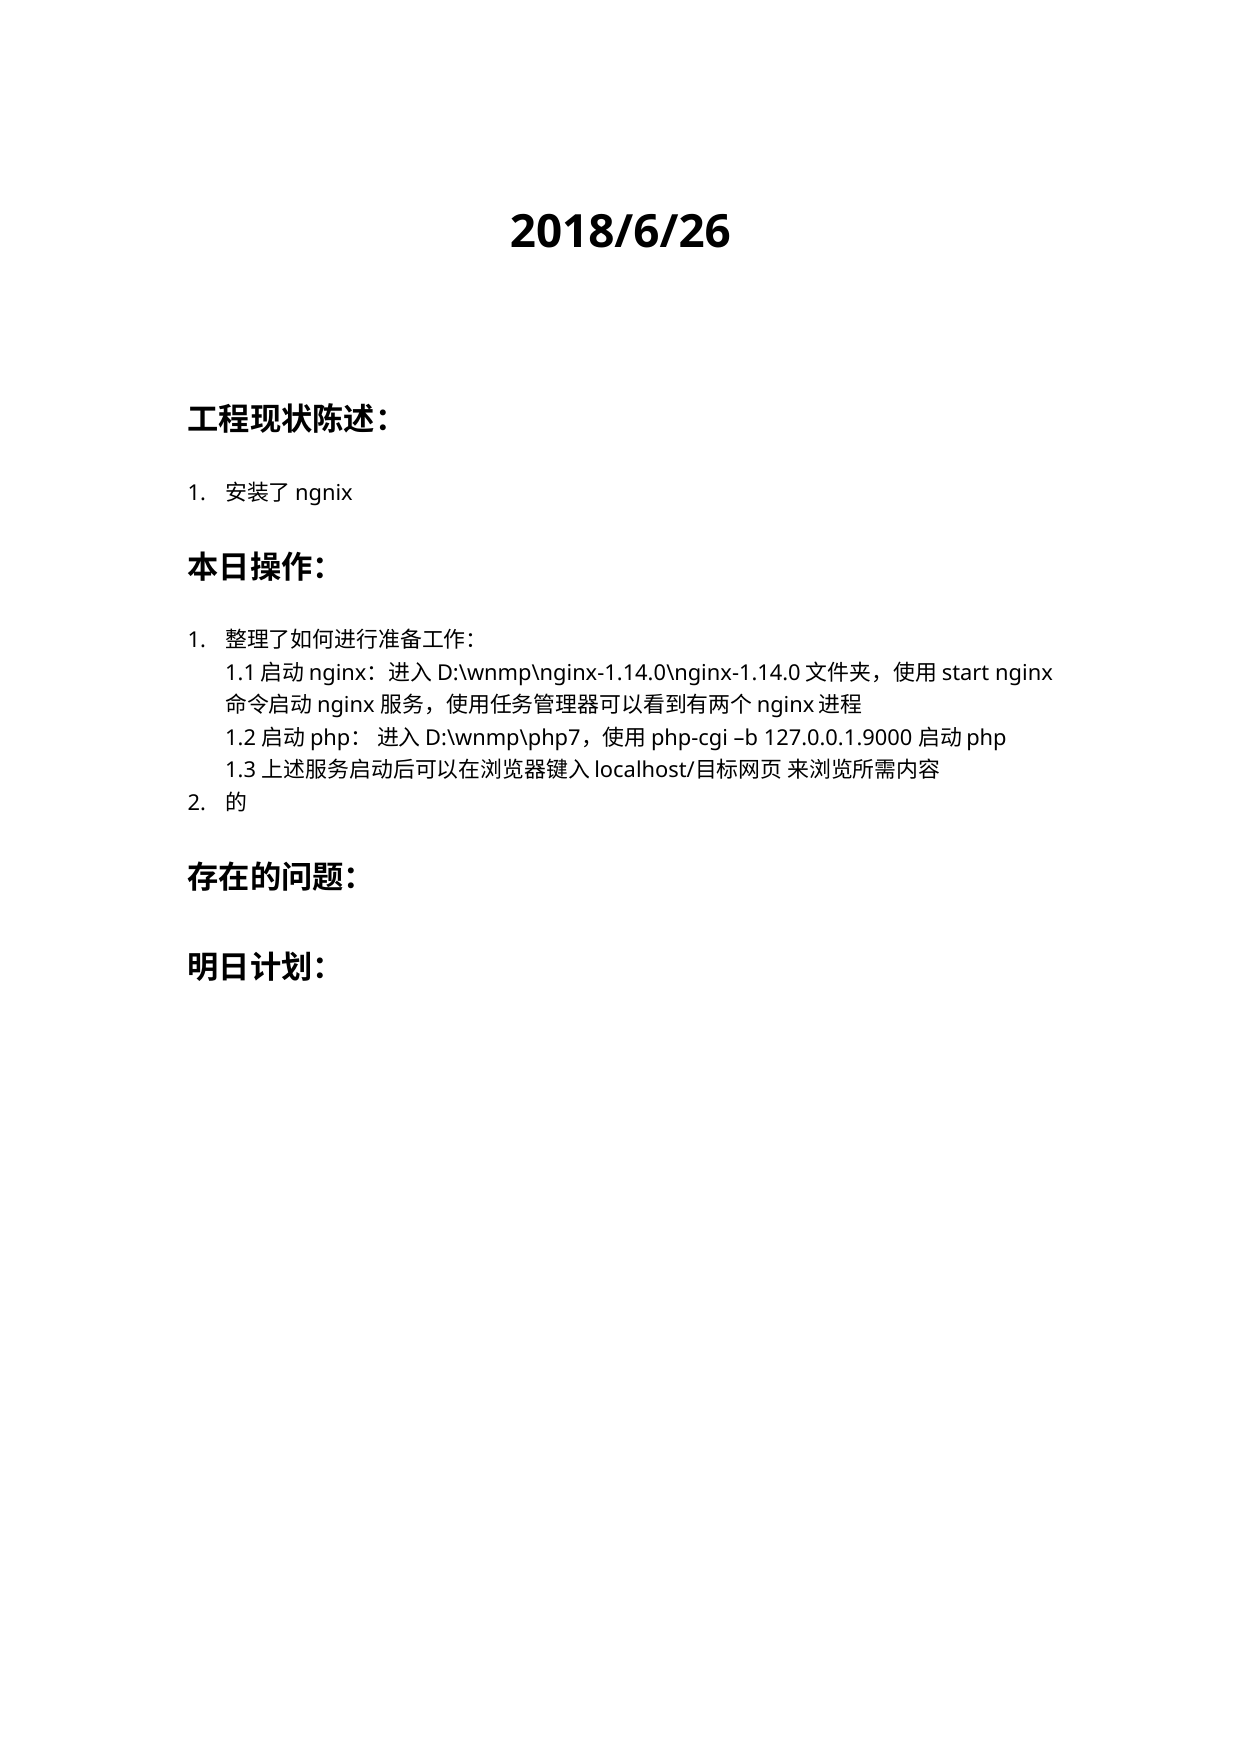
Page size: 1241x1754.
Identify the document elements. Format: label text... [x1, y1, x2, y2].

list 1.1启动nginx：进入D:\wnmp\nginx-1.14.0\nginx-1.14.0文件夹，使用start nginx命令启动nginx 服务，使用任务管理器可以看到有两个nginx进程 [225, 655, 1053, 720]
list 1.2 启动php： 进入D:\wnmp\php7，使用php-cgi –b 127.0.0.1.9000 启动php [225, 720, 1053, 752]
list 整理了如何进行准备工作： [187, 622, 1053, 655]
subtitle 工程现状陈述： [187, 385, 1053, 450]
list 1.3 上述服务启动后可以在浏览器键入localhost/目标网页 来浏览所需内容 [225, 752, 1053, 785]
subtitle 存在的问题： [187, 842, 1053, 907]
subtitle 明日计划： [187, 932, 1053, 997]
subtitle 本日操作： [187, 532, 1053, 597]
list 的 [187, 785, 1053, 817]
list 安装了ngnix [187, 475, 1053, 507]
subtitle 2018/6/26 [187, 197, 1053, 262]
